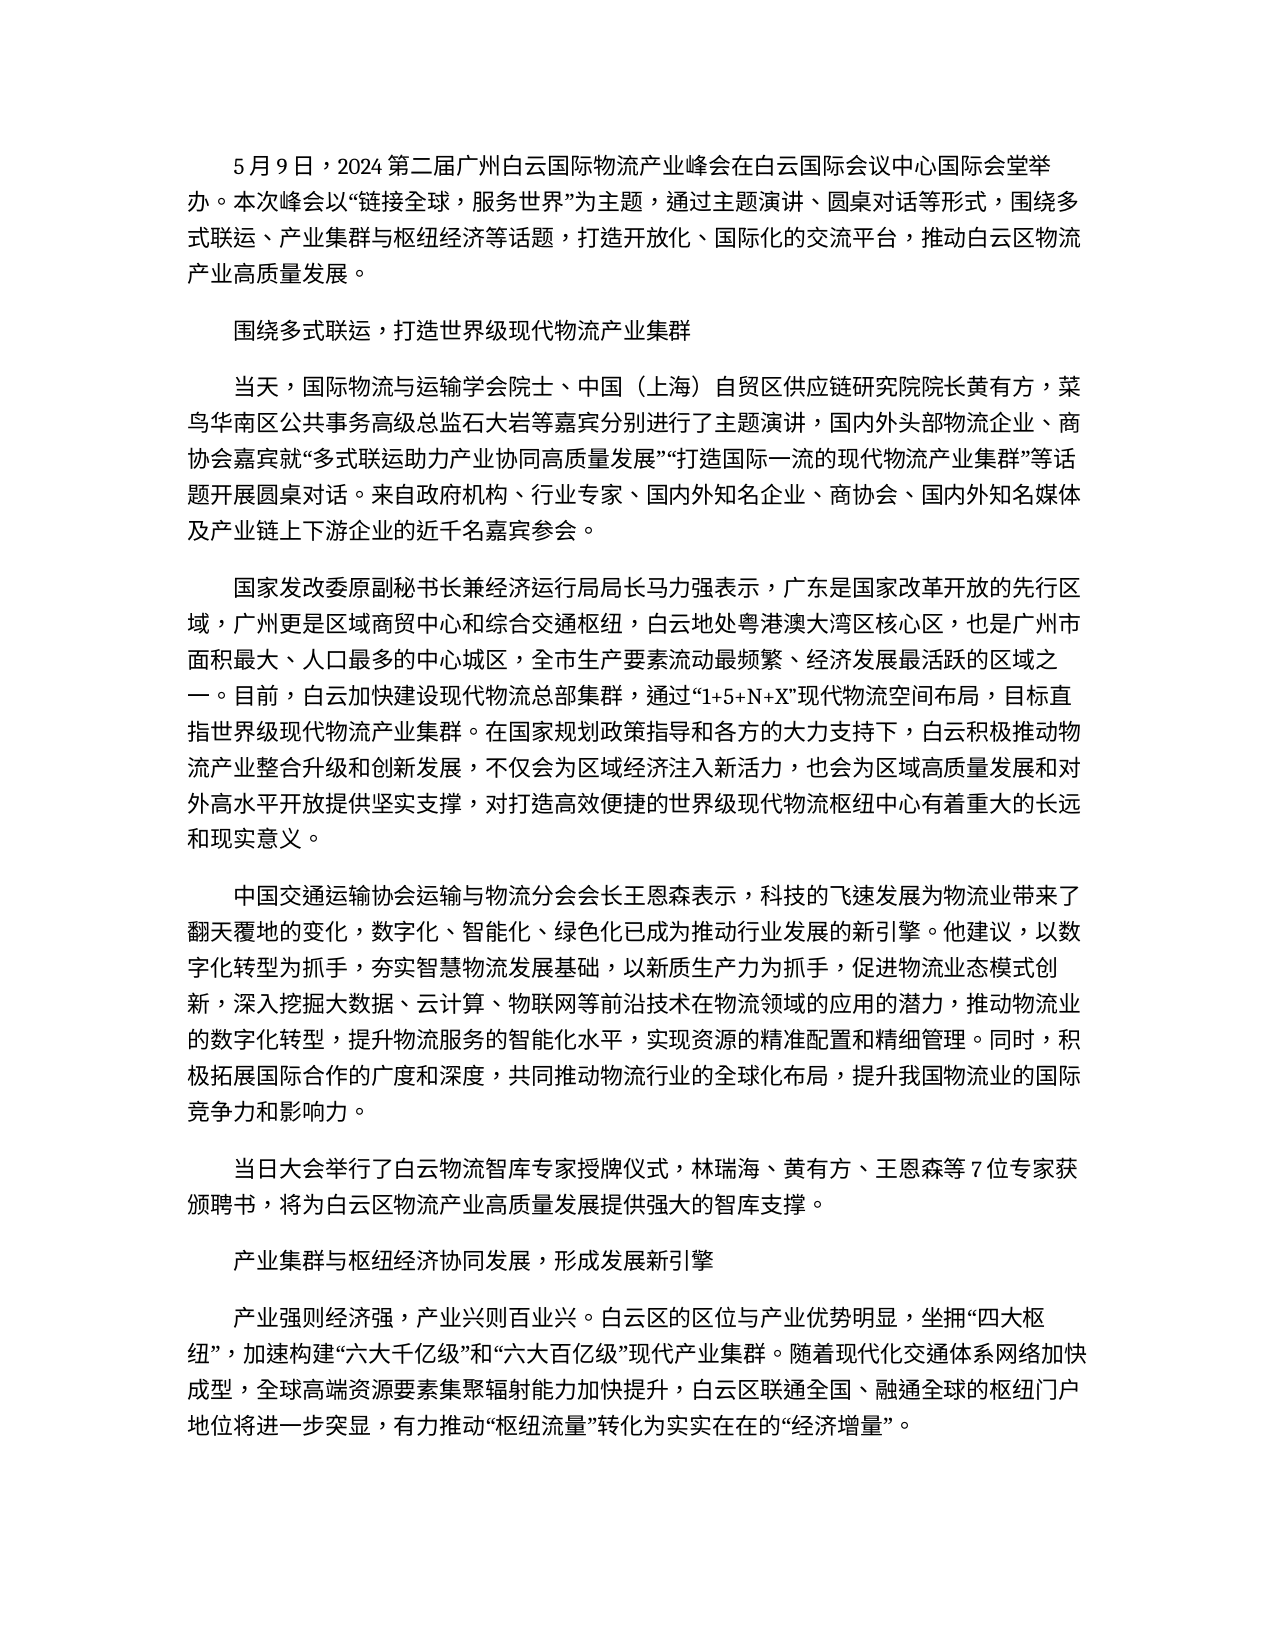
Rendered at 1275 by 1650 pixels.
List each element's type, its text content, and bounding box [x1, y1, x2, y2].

text 当日大会举行了白云物流智库专家授牌仪式，林瑞海、黄有方、王恩森等7位专家获颁聘书，将为白云区物流产业高质量发展提供强大的智库支撑。 [187, 1153, 1087, 1220]
text 国家发改委原副秘书长兼经济运行局局长马力强表示，广东是国家改革开放的先行区域，广州更是区域商贸中心和综合交通枢纽，白云地处粤港澳大湾区核心区，也是广州市面积最大、人口最多的中心城区，全市生产要素流动最频繁、经济发展最活跃的区域之一。目前，白云加快建设现代物流总部集群，通过“1+5+N+X”现代物流空间布局，目标直指世界级现代物流产业集群。在国家规划政策指导和各方的大力支持下，白云积极推动物流产业整合升级和创新发展，不仅会为区域经济注入新活力，也会为区域高质量发展和对外高水平开放提供坚实支撑，对打造高效便捷的世界级现代物流枢纽中心有着重大的长远和现实意义。 [187, 572, 1087, 855]
text 5月9日，2024第二届广州白云国际物流产业峰会在白云国际会议中心国际会堂举办。本次峰会以“链接全球，服务世界”为主题，通过主题演讲、圆桌对话等形式，围绕多式联运、产业集群与枢纽经济等话题，打造开放化、国际化的交流平台，推动白云区物流产业高质量发展。 [187, 150, 1087, 289]
text 围绕多式联运，打造世界级现代物流产业集群 [187, 314, 1087, 346]
text 当天，国际物流与运输学会院士、中国（上海）自贸区供应链研究院院长黄有方，菜鸟华南区公共事务高级总监石大岩等嘉宾分别进行了主题演讲，国内外头部物流企业、商协会嘉宾就“多式联运助力产业协同高质量发展”“打造国际一流的现代物流产业集群”等话题开展圆桌对话。来自政府机构、行业专家、国内外知名企业、商协会、国内外知名媒体及产业链上下游企业的近千名嘉宾参会。 [187, 371, 1087, 546]
text 中国交通运输协会运输与物流分会会长王恩森表示，科技的飞速发展为物流业带来了翻天覆地的变化，数字化、智能化、绿色化已成为推动行业发展的新引擎。他建议，以数字化转型为抓手，夯实智慧物流发展基础，以新质生产力为抓手，促进物流业态模式创新，深入挖掘大数据、云计算、物联网等前沿技术在物流领域的应用的潜力，推动物流业的数字化转型，提升物流服务的智能化水平，实现资源的精准配置和精细管理。同时，积极拓展国际合作的广度和深度，共同推动物流行业的全球化布局，提升我国物流业的国际竞争力和影响力。 [187, 880, 1087, 1127]
text 产业集群与枢纽经济协同发展，形成发展新引擎 [187, 1245, 1087, 1277]
text 产业强则经济强，产业兴则百业兴。白云区的区位与产业优势明显，坐拥“四大枢纽”，加速构建“六大千亿级”和“六大百亿级”现代产业集群。随着现代化交通体系网络加快成型，全球高端资源要素集聚辐射能力加快提升，白云区联通全国、融通全球的枢纽门户地位将进一步突显，有力推动“枢纽流量”转化为实实在在的“经济增量”。 [187, 1302, 1087, 1441]
